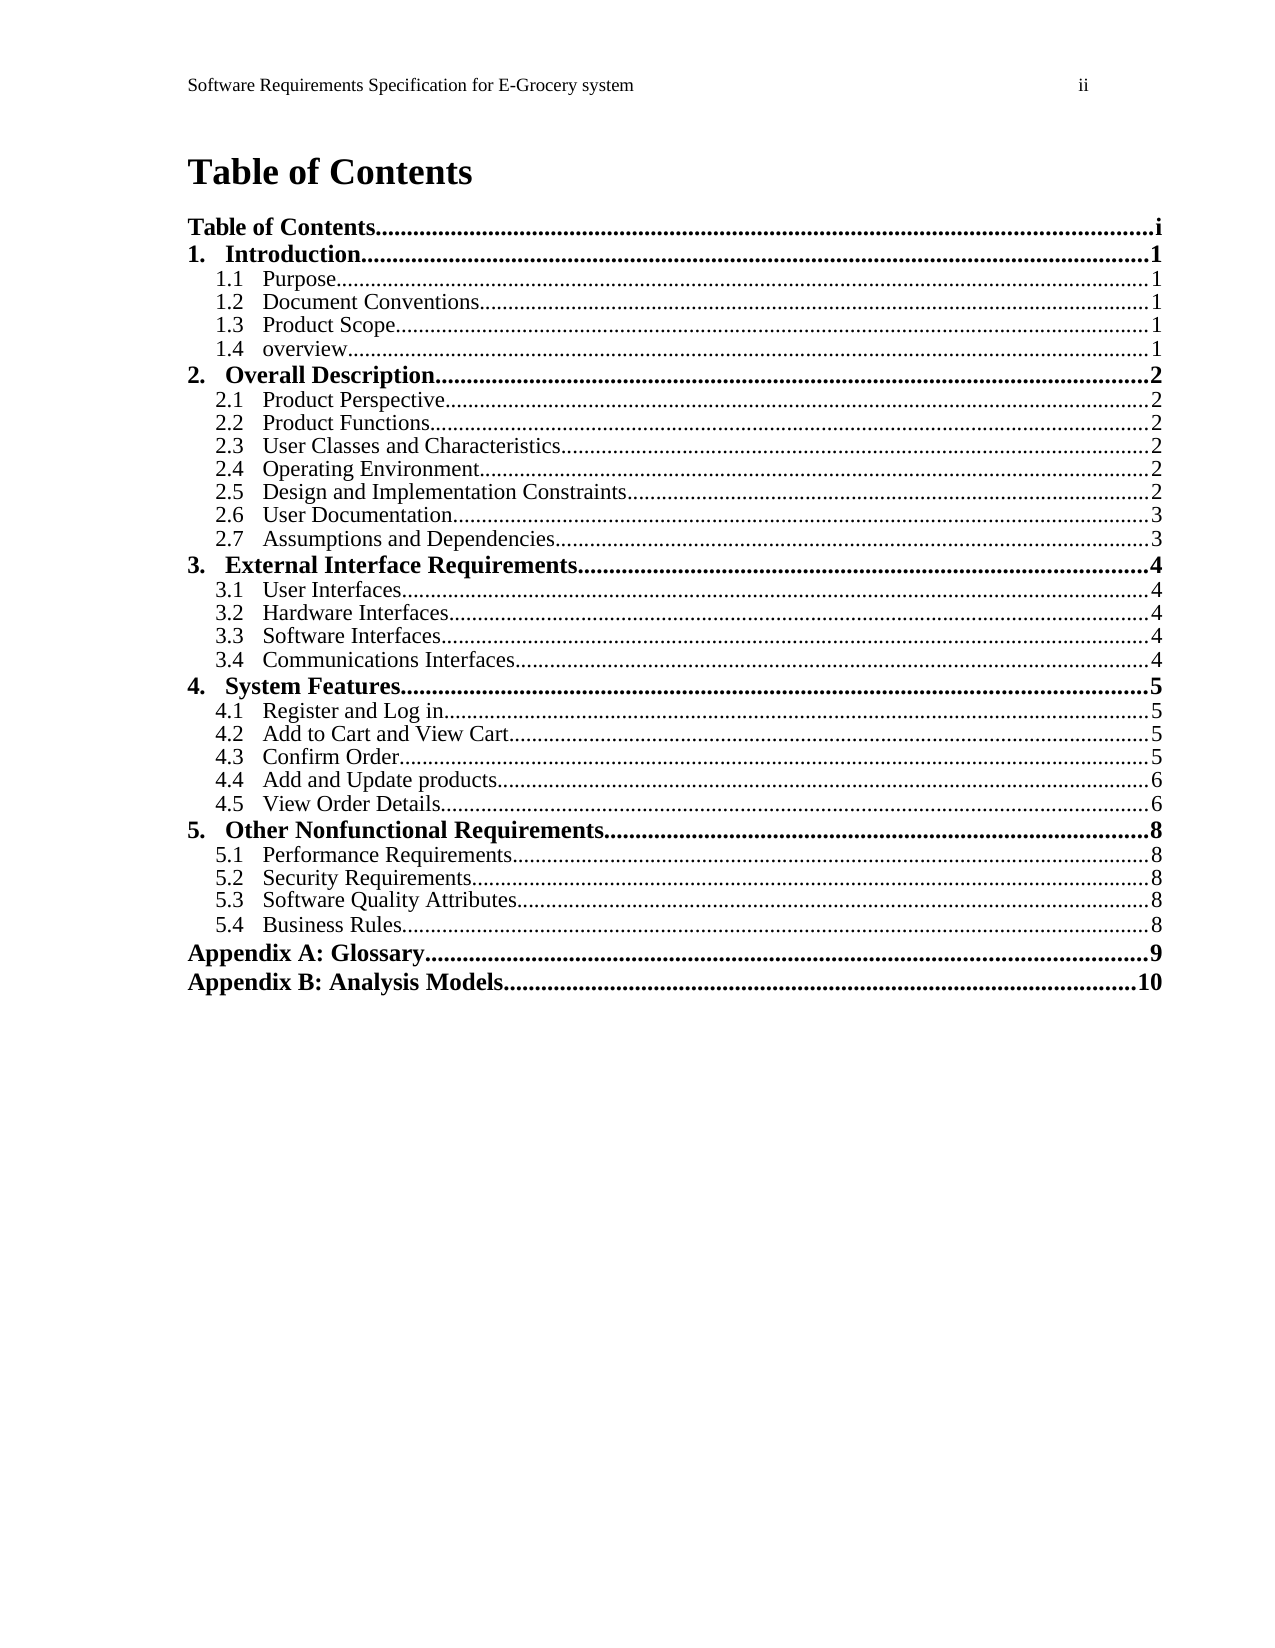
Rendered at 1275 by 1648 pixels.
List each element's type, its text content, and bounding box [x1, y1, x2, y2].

subtitle Table of Contents [187, 149, 1248, 192]
